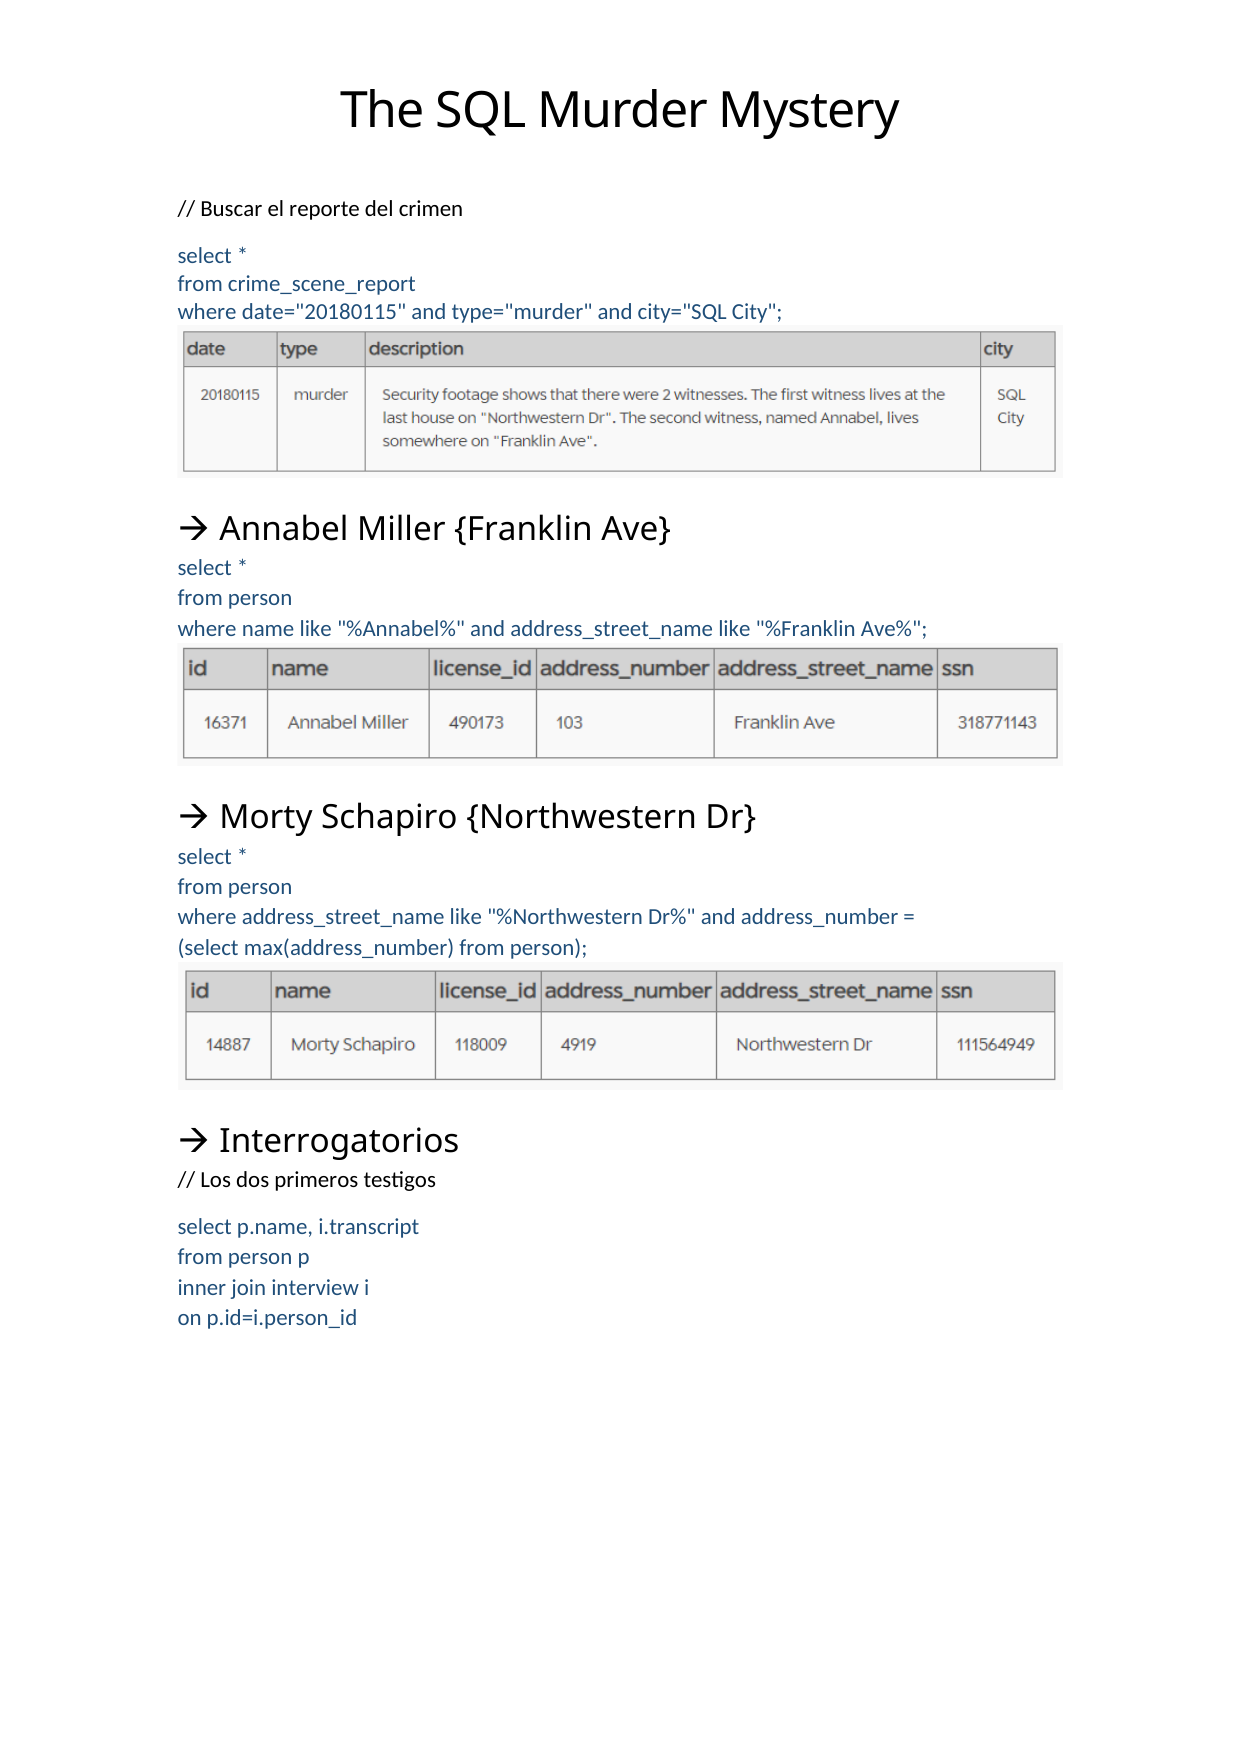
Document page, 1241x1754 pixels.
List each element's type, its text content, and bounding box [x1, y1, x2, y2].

subtitle Annabel Miller {Franklin Ave} [177, 504, 1063, 550]
picture [177, 325, 1063, 478]
text select * [177, 842, 1063, 870]
text from crime_scene_report [177, 269, 1063, 297]
text (select max(address_number) from person); [177, 933, 1063, 961]
text where name like "%Annabel%" and address_street_name like "%Franklin Ave%"; [177, 614, 1063, 642]
text // Buscar el reporte del crimen [177, 194, 1063, 222]
subtitle Morty Schapiro {Northwestern Dr} [177, 793, 1063, 838]
subtitle Interrogatorios [177, 1116, 1063, 1162]
picture [177, 962, 1063, 1090]
text from person [177, 872, 1063, 900]
text select p.name, i.transcript [177, 1212, 1063, 1240]
text where address_street_name like "%Northwestern Dr%" and address_number = [177, 902, 1063, 931]
text select * [177, 241, 1063, 269]
text // Los dos primeros testigos [177, 1165, 1063, 1193]
text where date="20180115" and type="murder" and city="SQL City"; [177, 297, 1063, 325]
text inner join interview i [177, 1273, 1063, 1301]
text on p.id=i.person_id [177, 1303, 1063, 1331]
text from person p [177, 1242, 1063, 1271]
text from person [177, 583, 1063, 612]
picture [177, 643, 1063, 766]
text select * [177, 553, 1063, 581]
